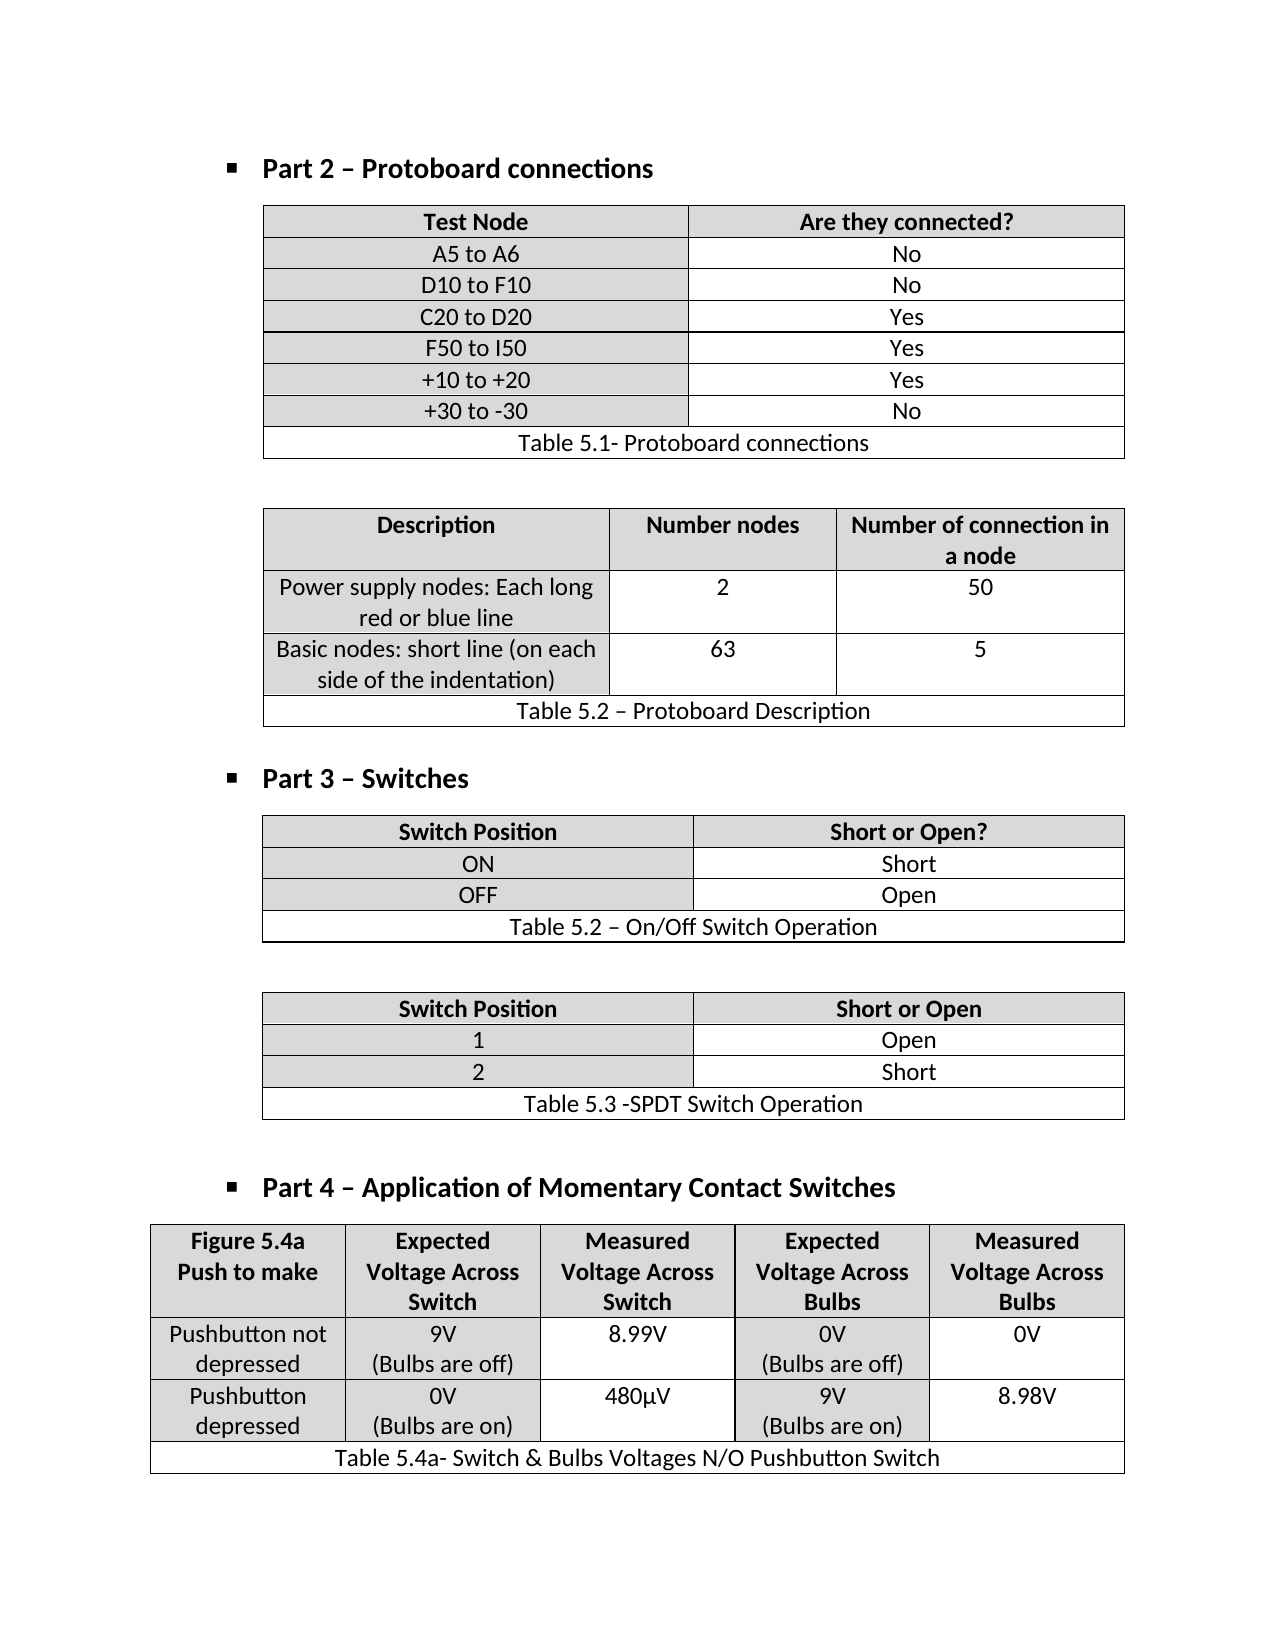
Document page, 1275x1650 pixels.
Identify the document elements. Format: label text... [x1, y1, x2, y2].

table_cell +10 to +20 [264, 364, 688, 394]
table_header Measured Voltage Across Switch [541, 1225, 734, 1317]
table_cell Table 5.4a- Switch & Bulbs Voltages N/O Pushbutton Switch [151, 1442, 1124, 1472]
table_cell 63 [610, 634, 836, 694]
table_cell 480µV [541, 1380, 734, 1441]
table_header Short or Open? [694, 816, 1124, 847]
table_cell A5 to A6 [264, 238, 688, 268]
table_cell No [689, 396, 1124, 426]
table_cell Basic nodes: short line (on each side of the indentation) [264, 634, 609, 694]
table_header Switch Position [263, 816, 693, 847]
table_cell Table 5.3 -SPDT Switch Operation [263, 1088, 1124, 1118]
table_cell 2 [610, 571, 836, 632]
table_header Expected Voltage Across Switch [346, 1225, 540, 1317]
table_cell Short [694, 1056, 1124, 1087]
table_cell Yes [689, 333, 1124, 363]
table_cell 50 [837, 571, 1124, 632]
list Part 4 – Application of Momentary Contact Switches [225, 1169, 1125, 1205]
table_cell Table 5.2 – Protoboard Description [264, 696, 1124, 726]
table_cell 0V (Bulbs are off) [736, 1318, 929, 1379]
table_cell 0V (Bulbs are on) [346, 1380, 540, 1441]
table_cell OFF [263, 879, 693, 910]
table_cell Open [694, 879, 1124, 910]
table_header Figure 5.4a Push to make [151, 1225, 345, 1317]
table_cell Pushbutton depressed [151, 1380, 345, 1441]
table_cell 9V (Bulbs are on) [736, 1380, 929, 1441]
table_header Number of connection in a node [837, 509, 1124, 570]
table_cell 5 [837, 634, 1124, 694]
table_cell No [689, 269, 1124, 300]
table_cell Pushbutton not depressed [151, 1318, 345, 1379]
table_cell Open [694, 1025, 1124, 1055]
table_cell Yes [689, 301, 1124, 331]
table_cell 8.99V [541, 1318, 734, 1379]
table_header Number nodes [610, 509, 836, 570]
table_header Measured Voltage Across Bulbs [930, 1225, 1124, 1317]
table_header Expected Voltage Across Bulbs [736, 1225, 929, 1317]
table_header Are they connected? [689, 206, 1124, 237]
table_header Short or Open [694, 993, 1124, 1023]
table_cell Power supply nodes: Each long red or blue line [264, 571, 609, 632]
table_cell 8.98V [930, 1380, 1124, 1441]
table_cell Table 5.2 – On/Off Switch Operation [263, 911, 1124, 941]
table_header Description [264, 509, 609, 570]
table_cell F50 to I50 [264, 333, 688, 363]
table_header Test Node [264, 206, 688, 237]
table_cell 9V (Bulbs are off) [346, 1318, 540, 1379]
table_cell ON [263, 848, 693, 878]
list Part 2 – Protoboard connections [225, 150, 1125, 186]
table_header Switch Position [263, 993, 693, 1023]
table_cell Yes [689, 364, 1124, 394]
table_cell Short [694, 848, 1124, 878]
table_cell C20 to D20 [264, 301, 688, 331]
table_cell 1 [263, 1025, 693, 1055]
table_cell Table 5.1- Protoboard connections [264, 427, 1124, 458]
table_cell 0V [930, 1318, 1124, 1379]
table_cell +30 to -30 [264, 396, 688, 426]
table_cell D10 to F10 [264, 269, 688, 300]
table_cell 2 [263, 1056, 693, 1087]
list Part 3 – Switches [225, 760, 1125, 796]
table_cell No [689, 238, 1124, 268]
